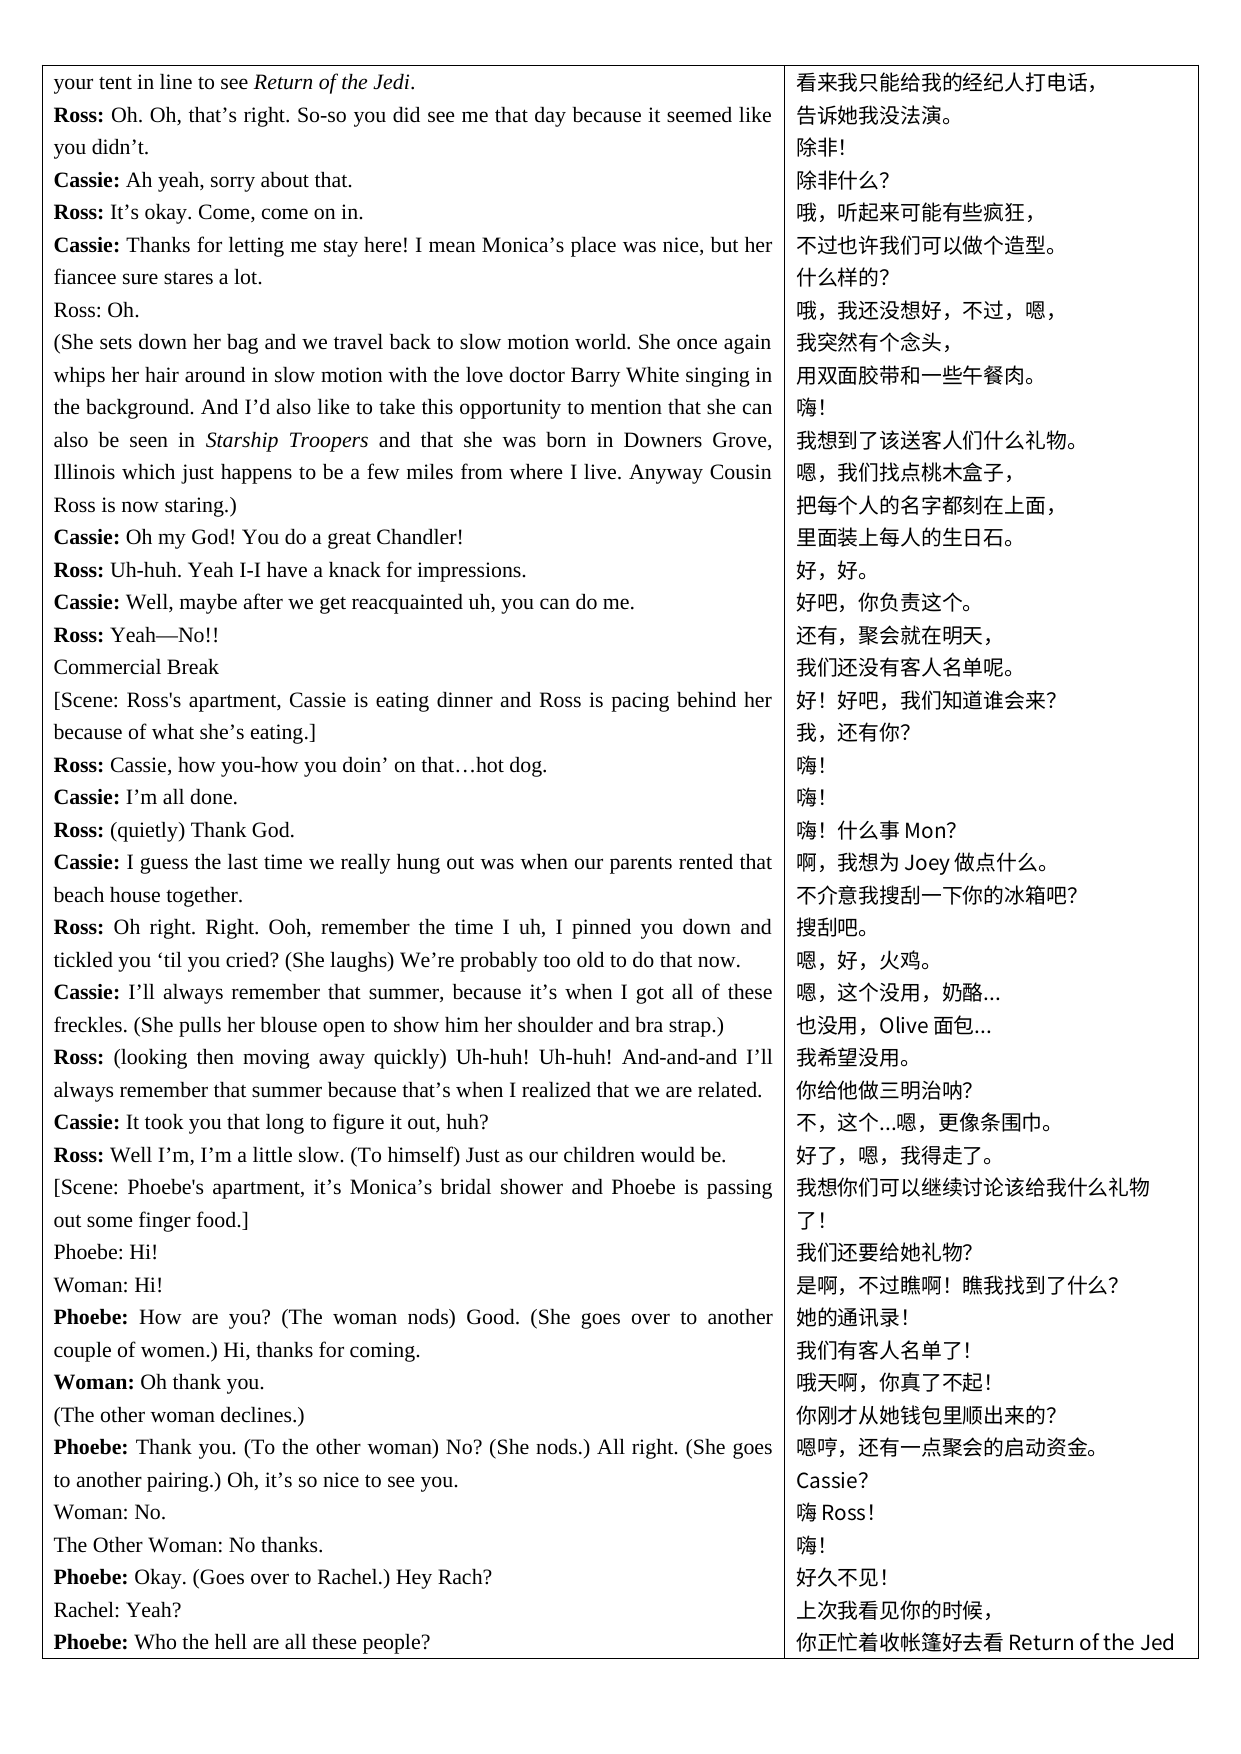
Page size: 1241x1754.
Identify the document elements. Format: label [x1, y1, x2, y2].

table_header [43, 66, 784, 1658]
table_header [785, 66, 1198, 1658]
